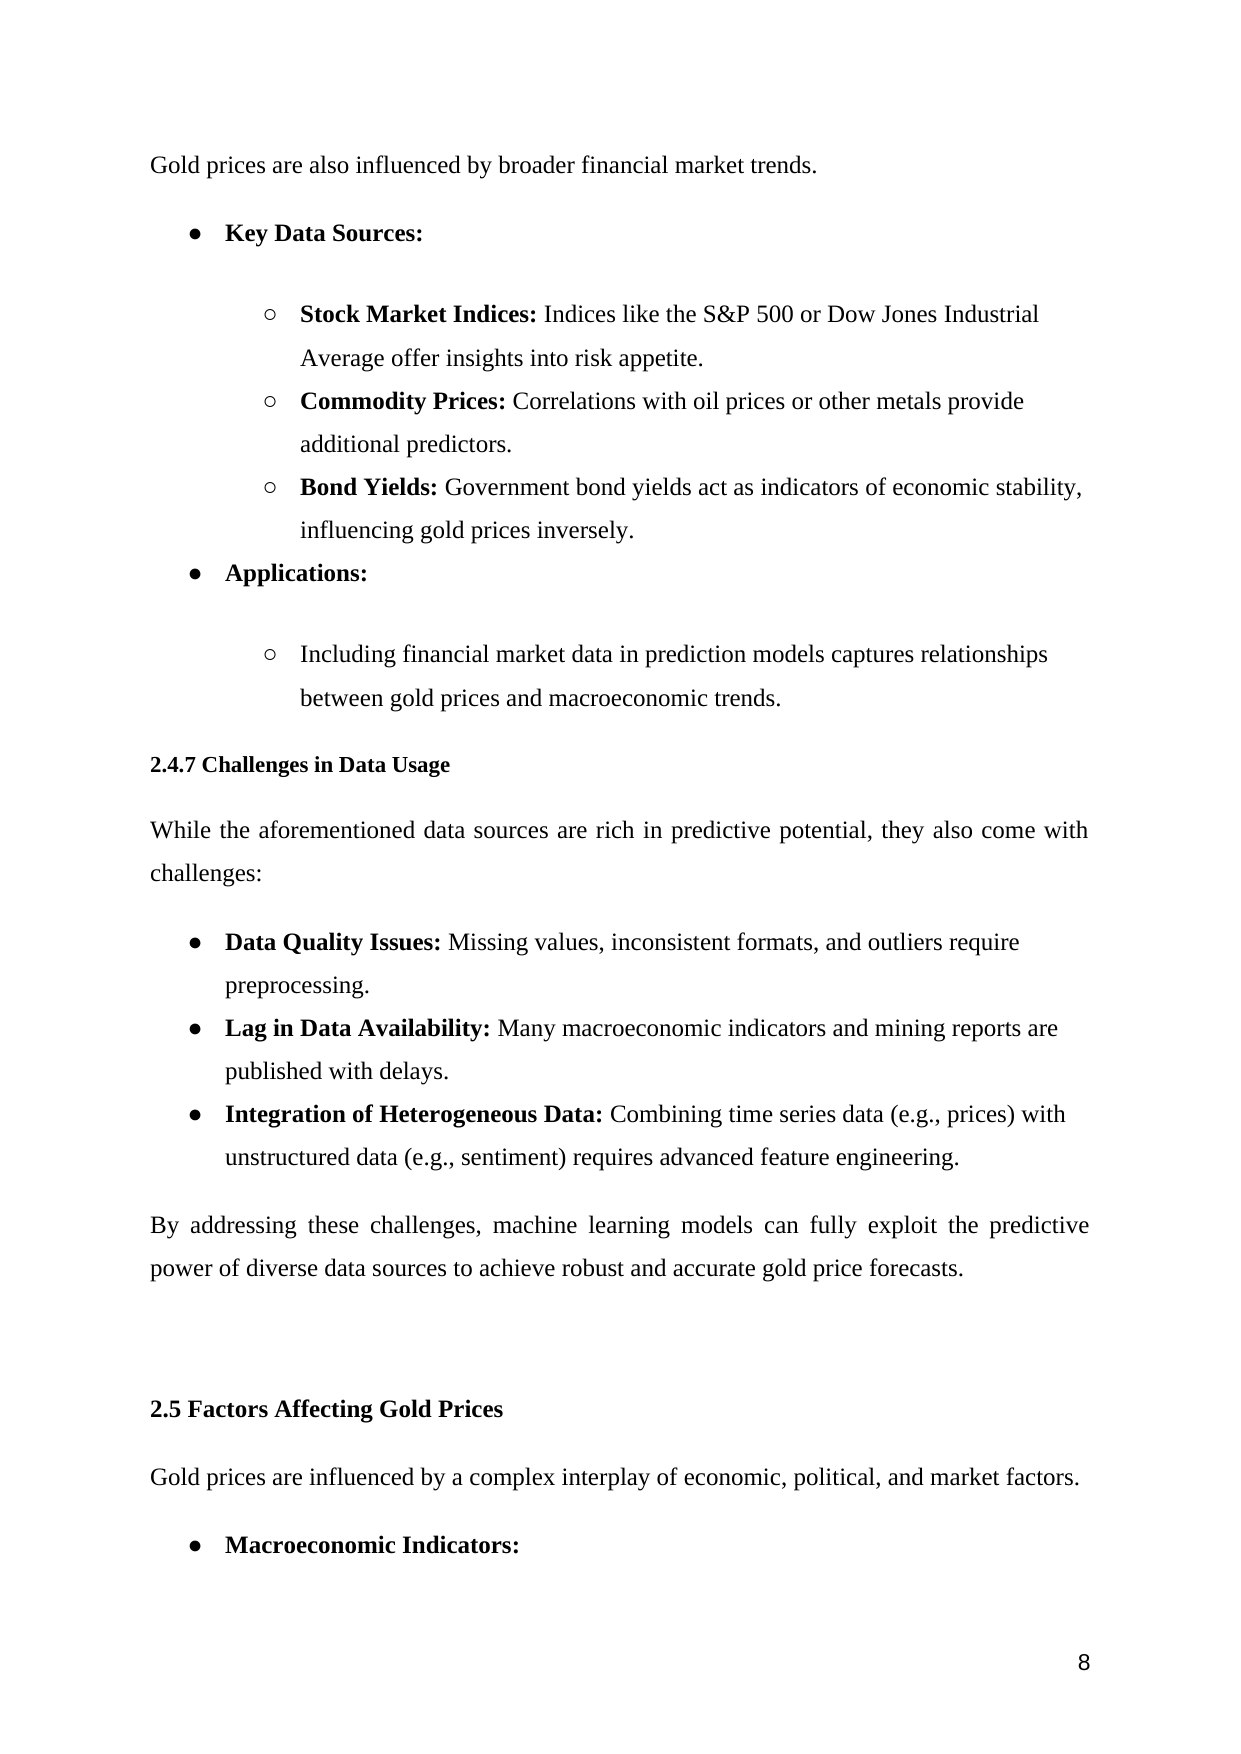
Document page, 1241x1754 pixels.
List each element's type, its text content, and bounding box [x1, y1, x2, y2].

list Data Quality Issues: Missing values, inconsistent formats, and outliers require preprocessing. [187, 927, 1090, 998]
text Gold prices are influenced by a complex interplay of economic, political, and market factors. [150, 1462, 1090, 1491]
list Commodity Prices: Correlations with oil prices or other metals provide additional predictors. [262, 386, 1090, 458]
list Integration of Heterogeneous Data: Combining time series data (e.g., prices) with unstructured data (e.g., sentiment) requires advanced feature engineering. [187, 1099, 1090, 1171]
list Applications: [187, 558, 1090, 626]
text By addressing these challenges, machine learning models can fully exploit the predictive power of diverse data sources to achieve robust and accurate gold price forecasts. [150, 1210, 1090, 1282]
list Lag in Data Availability: Many macroeconomic indicators and mining reports are published with delays. [187, 1013, 1090, 1085]
text Gold prices are also influenced by broader financial market trends. [150, 150, 1090, 179]
list Including financial market data in prediction models captures relationships between gold prices and macroeconomic trends. [262, 639, 1090, 711]
subtitle 2.4.7 Challenges in Data Usage [150, 751, 1090, 777]
list Macroeconomic Indicators: [187, 1530, 1090, 1559]
list Bond Yields: Government bond yields act as indicators of economic stability, influencing gold prices inversely. [262, 472, 1090, 544]
subtitle 2.5 Factors Affecting Gold Prices [150, 1394, 1090, 1423]
list Key Data Sources: [187, 218, 1090, 286]
list Stock Market Indices: Indices like the S&P 500 or Dow Jones Industrial Average offer insights into risk appetite. [262, 299, 1090, 371]
text While the aforementioned data sources are rich in predictive potential, they also come with challenges: [150, 815, 1090, 887]
